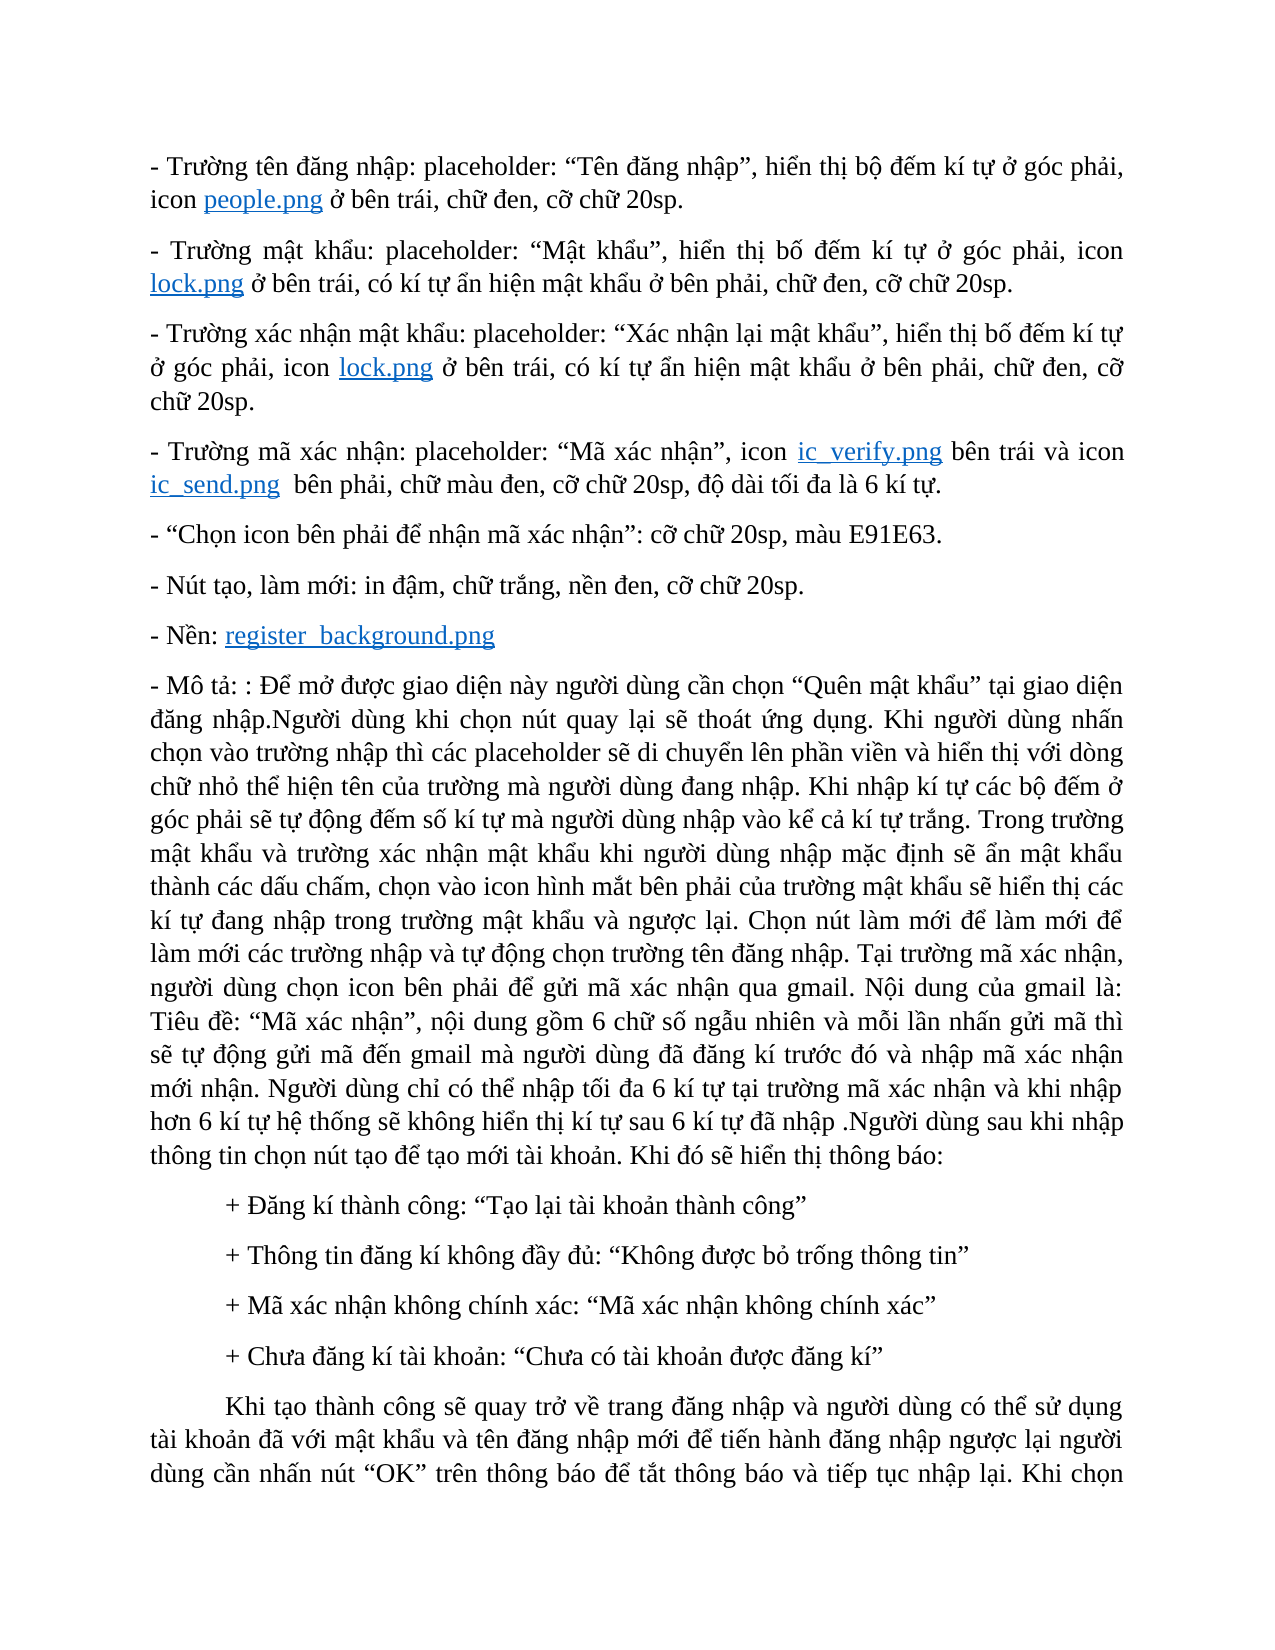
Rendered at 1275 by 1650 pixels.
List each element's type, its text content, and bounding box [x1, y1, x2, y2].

text - Mô tả: : Để mở được giao diện này người dùng cần chọn “Quên mật khẩu” tại giao diện đăng nhập.Người dùng khi chọn nút quay lại sẽ thoát ứng dụng. Khi người dùng nhấn chọn vào trường nhập thì các placeholder sẽ di chuyển lên phần viền và hiển thị với dòng chữ nhỏ thể hiện tên của trường mà người dùng đang nhập. Khi nhập kí tự các bộ đếm ở góc phải sẽ tự động đếm số kí tự mà người dùng nhập vào kể cả kí tự trắng. Trong trường mật khẩu và trường xác nhận mật khẩu khi người dùng nhập mặc định sẽ ẩn mật khẩu thành các dấu chấm, chọn vào icon hình mắt bên phải của trường mật khẩu sẽ hiển thị các kí tự đang nhập trong trường mật khẩu và ngược lại. Chọn nút làm mới để làm mới để làm mới các trường nhập và tự động chọn trường tên đăng nhập. Tại trường mã xác nhận, người dùng chọn icon bên phải để gửi mã xác nhận qua gmail. Nội dung của gmail là: Tiêu đề: “Mã xác nhận”, nội dung gồm 6 chữ số ngẫu nhiên và mỗi lần nhấn gửi mã thì sẽ tự động gửi mã đến gmail mà người dùng đã đăng kí trước đó và nhập mã xác nhận mới nhận. Người dùng chỉ có thể nhập tối đa 6 kí tự tại trường mã xác nhận và khi nhập hơn 6 kí tự hệ thống sẽ không hiển thị kí tự sau 6 kí tự đã nhập .Người dùng sau khi nhập thông tin chọn nút tạo để tạo mới tài khoản. Khi đó sẽ hiển thị thông báo: [150, 669, 1125, 1170]
text + Chưa đăng kí tài khoản: “Chưa có tài khoản được đăng kí” [150, 1339, 1125, 1371]
text + Đăng kí thành công: “Tạo lại tài khoản thành công” [150, 1189, 1125, 1220]
text + Mã xác nhận không chính xác: “Mã xác nhận không chính xác” [150, 1289, 1125, 1321]
text - Trường tên đăng nhập: placeholder: “Tên đăng nhập”, hiển thị bộ đếm kí tự ở góc phải, icon people.png ở bên trái, chữ đen, cỡ chữ 20sp. [150, 150, 1125, 215]
text + Thông tin đăng kí không đầy đủ: “Không được bỏ trống thông tin” [150, 1239, 1125, 1270]
text - Nền: register_background.png [150, 619, 1125, 650]
text - Trường mã xác nhận: placeholder: “Mã xác nhận”, icon ic_verify.png bên trái và icon ic_send.png bên phải, chữ màu đen, cỡ chữ 20sp, độ dài tối đa là 6 kí tự. [150, 435, 1125, 499]
text - Trường xác nhận mật khẩu: placeholder: “Xác nhận lại mật khẩu”, hiển thị bố đếm kí tự ở góc phải, icon lock.png ở bên trái, có kí tự ẩn hiện mật khẩu ở bên phải, chữ đen, cỡ chữ 20sp. [150, 317, 1125, 416]
text - Nút tạo, làm mới: in đậm, chữ trắng, nền đen, cỡ chữ 20sp. [150, 569, 1125, 600]
text - Trường mật khẩu: placeholder: “Mật khẩu”, hiển thị bố đếm kí tự ở góc phải, icon lock.png ở bên trái, có kí tự ẩn hiện mật khẩu ở bên phải, chữ đen, cỡ chữ 20sp. [150, 234, 1125, 298]
text - “Chọn icon bên phải để nhận mã xác nhận”: cỡ chữ 20sp, màu E91E63. [150, 518, 1125, 550]
